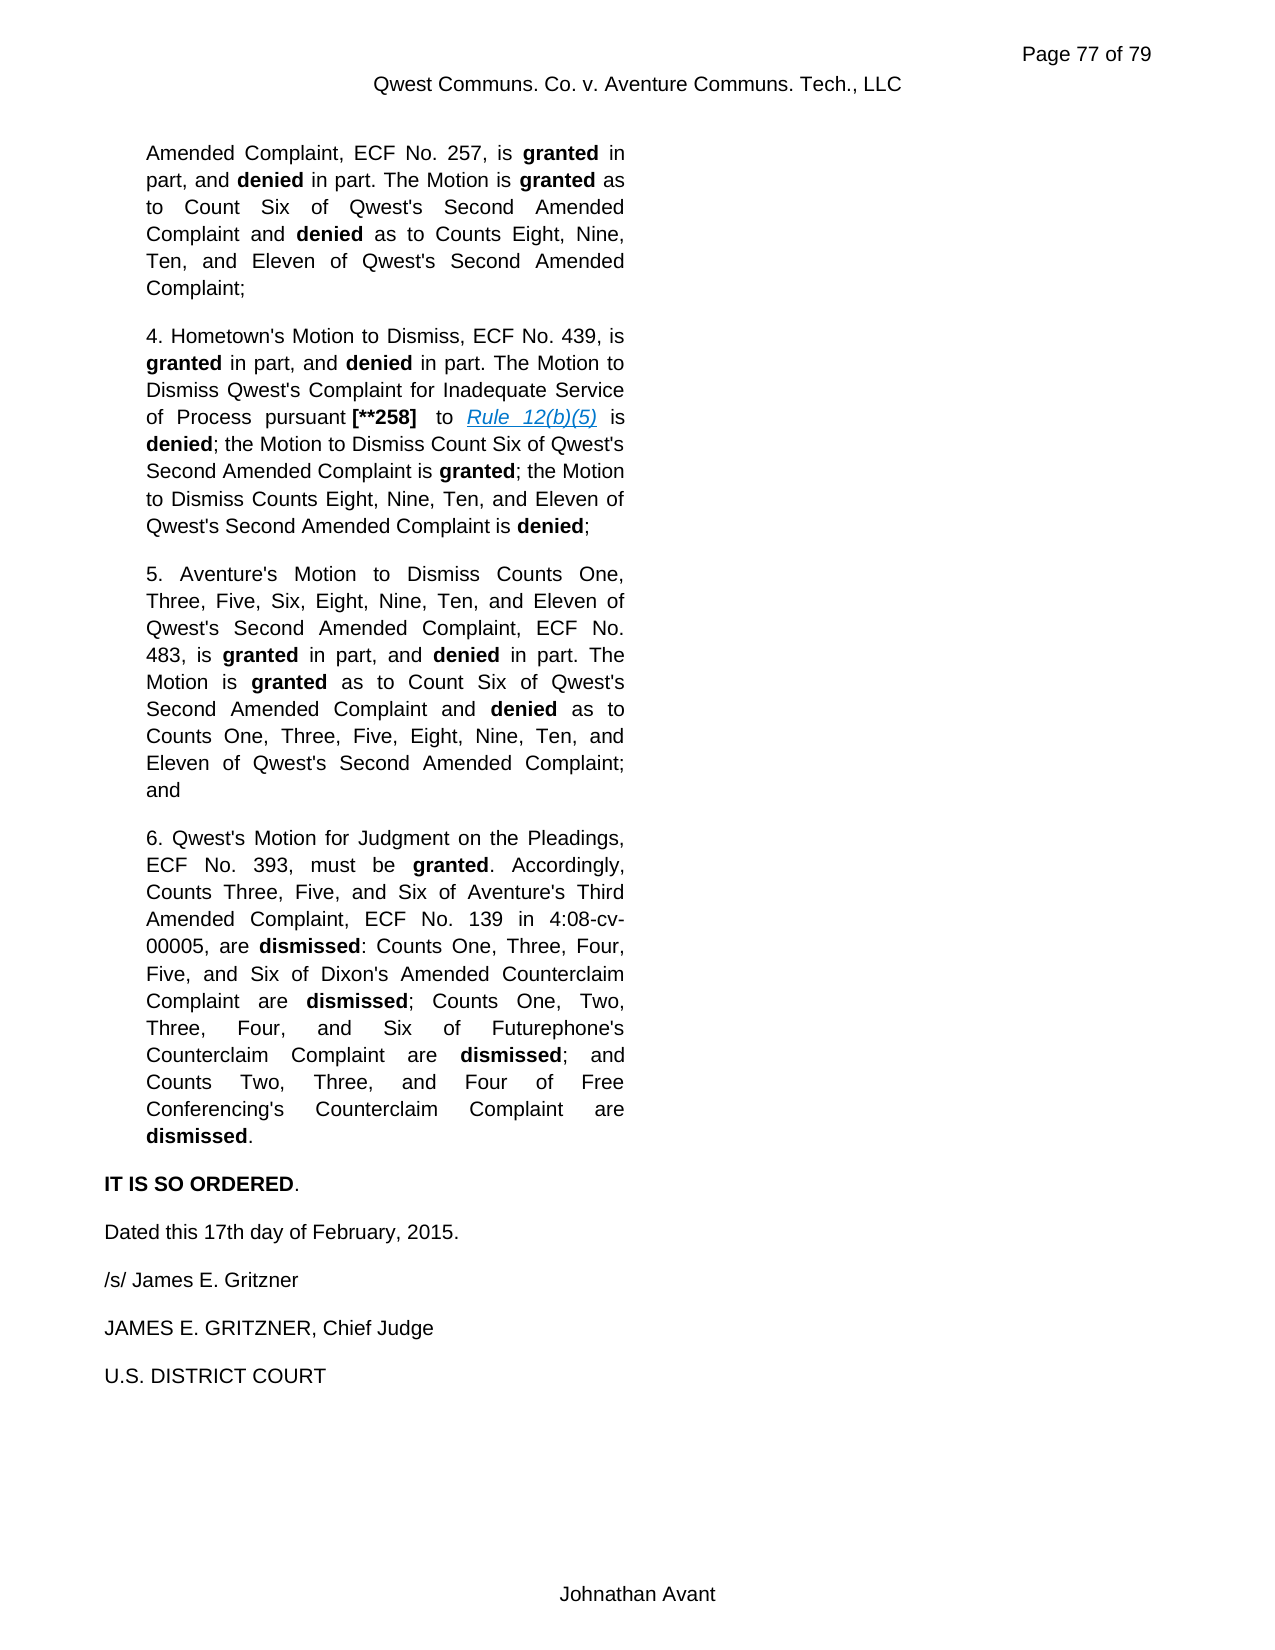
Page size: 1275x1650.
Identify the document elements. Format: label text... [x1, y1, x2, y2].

text 6. Qwest's Motion for Judgment on the Pleadings, ECF No. 393, must be granted. Accordingly, Counts Three, Five, and Six of Aventure's Third Amended Complaint, ECF No. 139 in 4:08-cv-00005, are dismissed: Counts One, Three, Four, Five, and Six of Dixon's Amended Counterclaim Complaint are dismissed; Counts One, Two, Three, Four, and Six of Futurephone's Counterclaim Complaint are dismissed; and Counts Two, Three, and Four of Free Conferencing's Counterclaim Complaint are dismissed. [146, 823, 625, 1148]
text JAMES E. GRITZNER, Chief Judge [104, 1312, 625, 1339]
text /s/ James E. Gritzner [104, 1264, 625, 1292]
text IT IS SO ORDERED. [104, 1169, 625, 1196]
text 4. Hometown's Motion to Dismiss, ECF No. 439, is granted in part, and denied in part. The Motion to Dismiss Qwest's Complaint for Inadequate Service of Process pursuant [**258] to Rule 12(b)(5) is denied; the Motion to Dismiss Count Six of Qwest's Second Amended Complaint is granted; the Motion to Dismiss Counts Eight, Nine, Ten, and Eleven of Qwest's Second Amended Complaint is denied; [146, 321, 625, 537]
text 5. Aventure's Motion to Dismiss Counts One, Three, Five, Six, Eight, Nine, Ten, and Eleven of Qwest's Second Amended Complaint, ECF No. 483, is granted in part, and denied in part. The Motion is granted as to Count Six of Qwest's Second Amended Complaint and denied as to Counts One, Three, Five, Eight, Nine, Ten, and Eleven of Qwest's Second Amended Complaint; and [146, 558, 625, 802]
text U.S. DISTRICT COURT [104, 1360, 625, 1387]
text Dated this 17th day of February, 2015. [104, 1217, 625, 1244]
